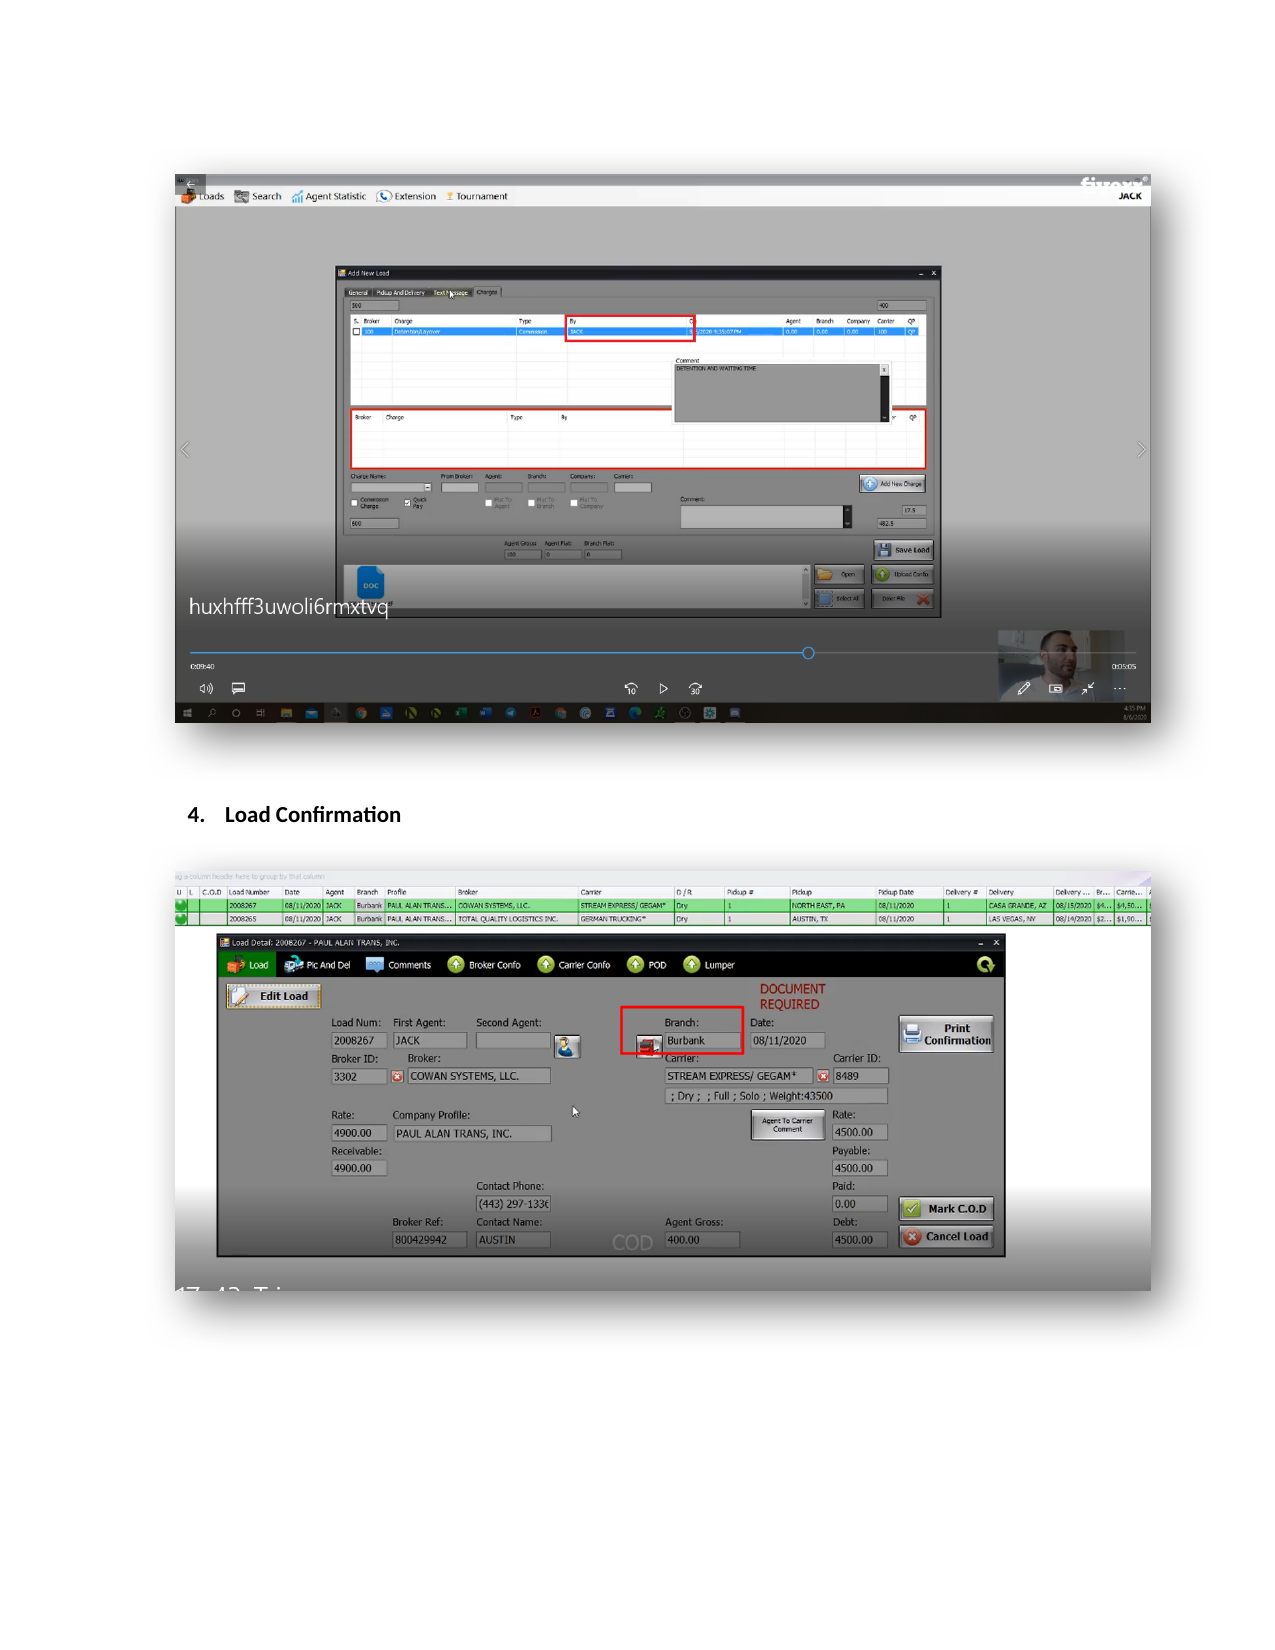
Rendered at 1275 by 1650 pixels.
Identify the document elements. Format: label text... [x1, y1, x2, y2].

picture [175, 174, 1151, 723]
list Load Confirmation [187, 800, 1125, 828]
picture [175, 871, 1151, 1291]
